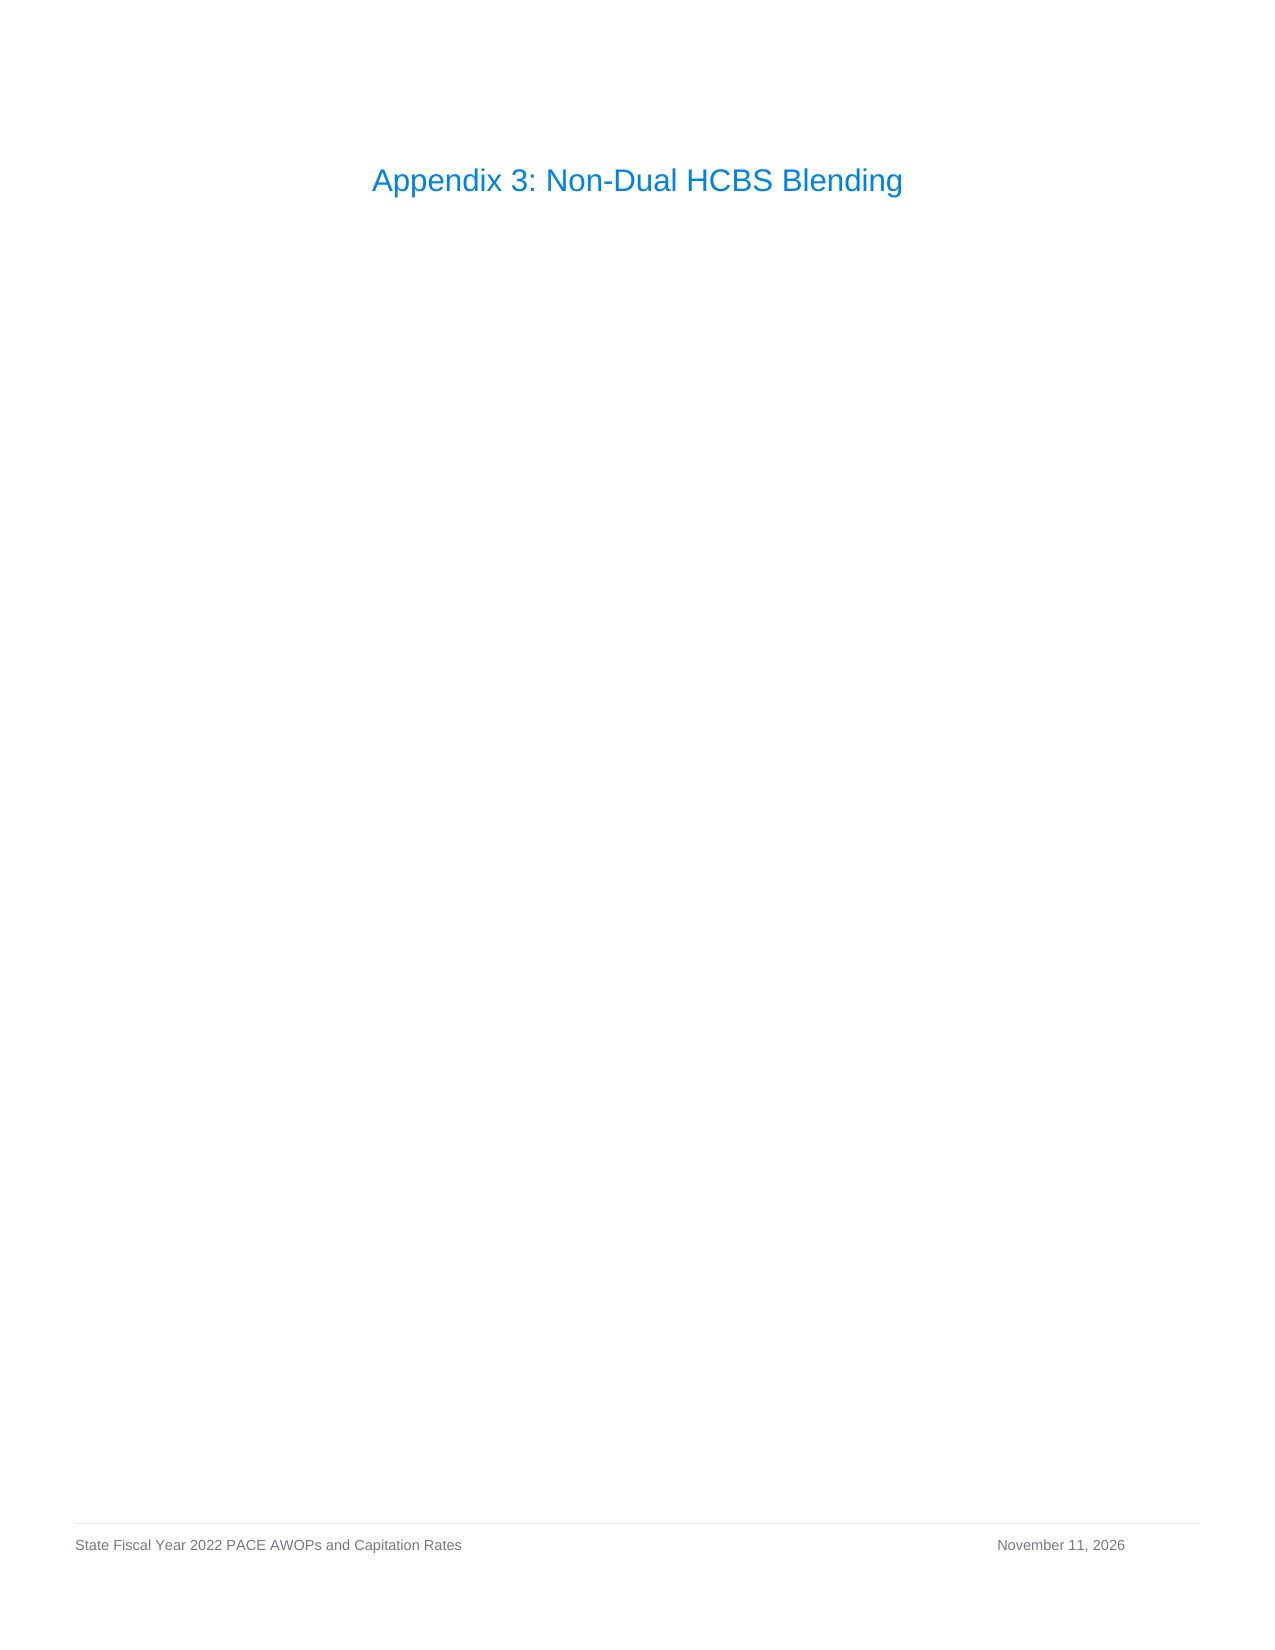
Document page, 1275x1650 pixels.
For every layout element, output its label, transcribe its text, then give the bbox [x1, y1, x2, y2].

subtitle Appendix 3: Non-Dual HCBS Blending [150, 162, 1125, 198]
